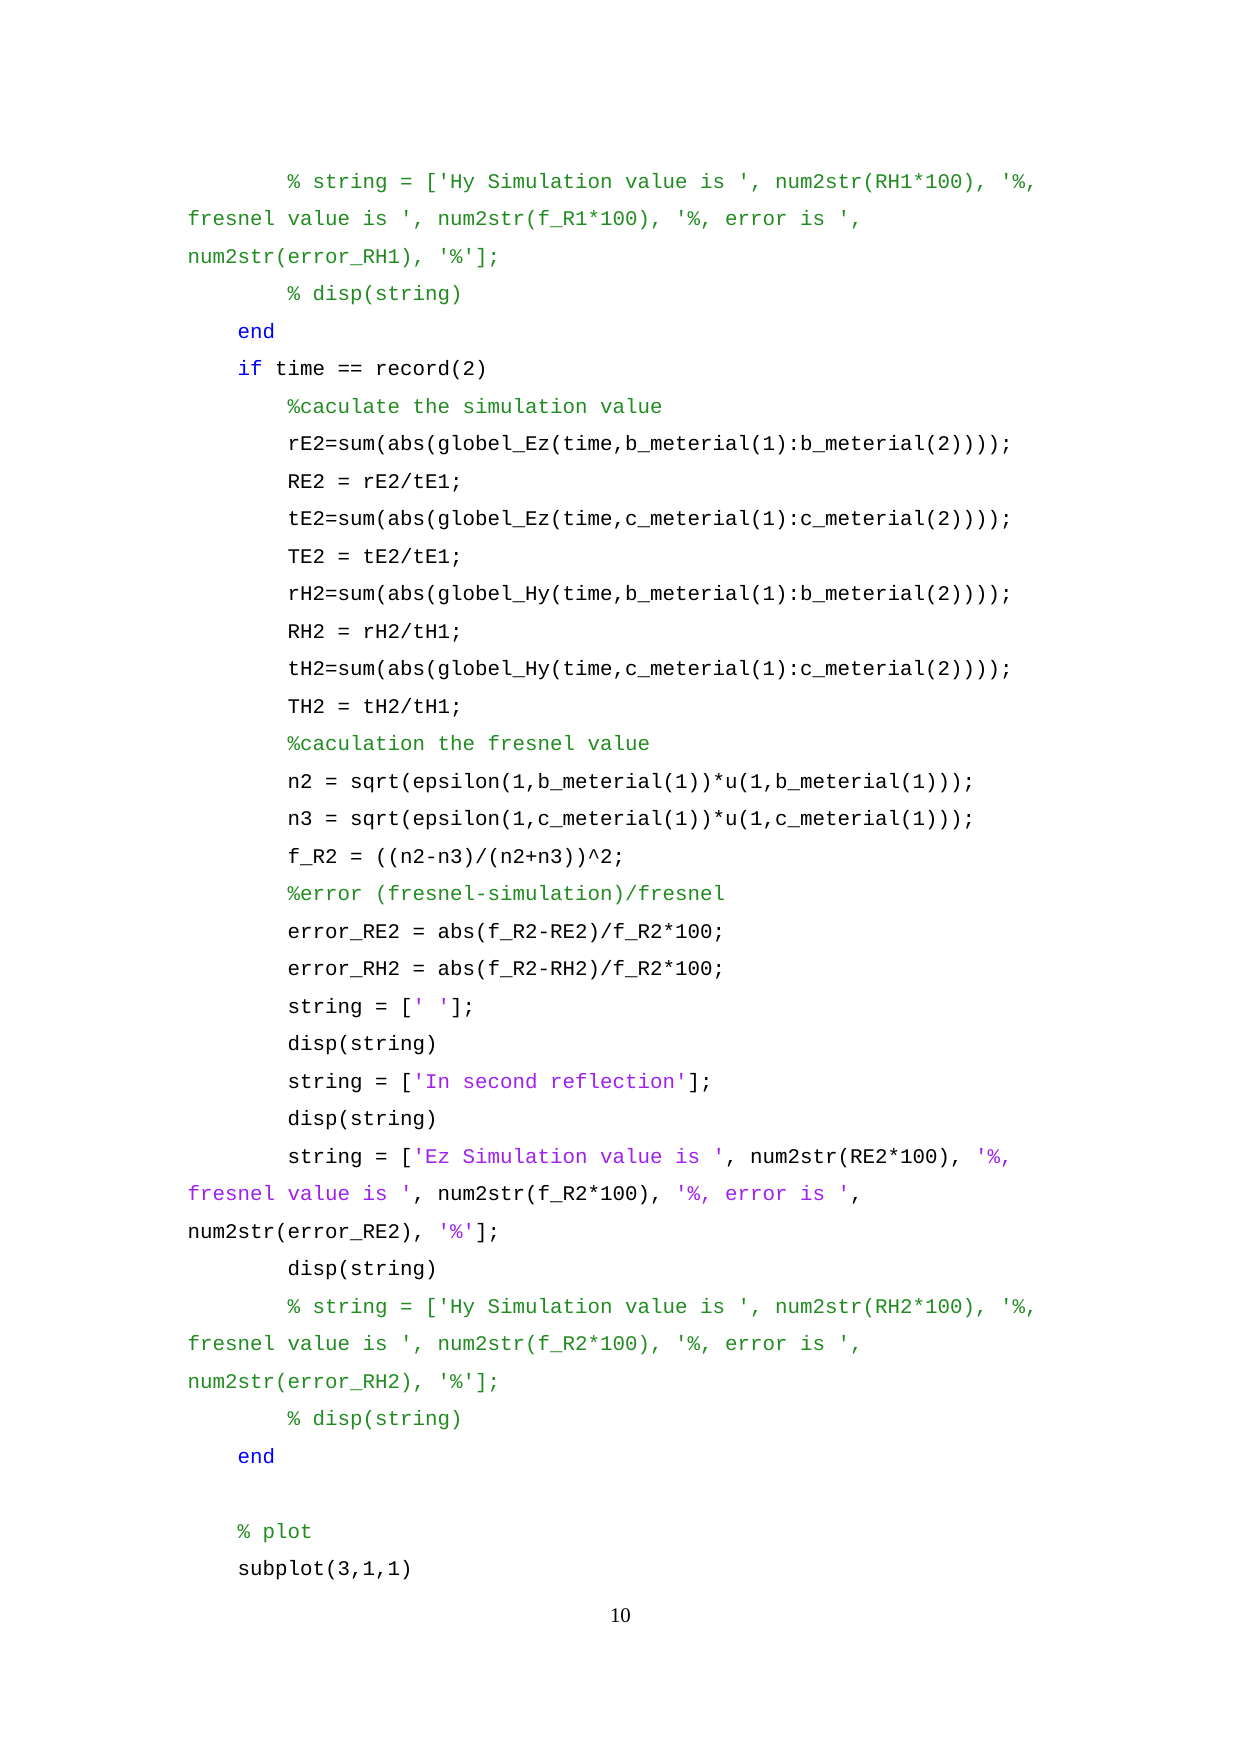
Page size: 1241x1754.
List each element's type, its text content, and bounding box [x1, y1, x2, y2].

text string = ['In second reflection']; [187, 1064, 1053, 1101]
text end [187, 314, 1053, 351]
text f_R2 = ((n2-n3)/(n2+n3))^2; [187, 839, 1053, 876]
text string = [' ']; [187, 989, 1053, 1026]
text TH2 = tH2/tH1; [187, 689, 1053, 726]
text string = ['Ez Simulation value is ', num2str(RE2*100), '%, fresnel value is ', num2str(f_R2*100), '%, error is ', num2str(error_RE2), '%']; [187, 1139, 1053, 1251]
text TE2 = tE2/tE1; [187, 539, 1053, 576]
text n3 = sqrt(epsilon(1,c_meterial(1))*u(1,c_meterial(1))); [187, 801, 1053, 839]
text rH2=sum(abs(globel_Hy(time,b_meterial(1):b_meterial(2)))); [187, 576, 1053, 614]
text % disp(string) [187, 276, 1053, 314]
text end [187, 1439, 1053, 1476]
text disp(string) [187, 1026, 1053, 1064]
text % string = ['Hy Simulation value is ', num2str(RH1*100), '%, fresnel value is ', num2str(f_R1*100), '%, error is ', num2str(error_RH1), '%']; [187, 164, 1053, 276]
text % string = ['Hy Simulation value is ', num2str(RH2*100), '%, fresnel value is ', num2str(f_R2*100), '%, error is ', num2str(error_RH2), '%']; [187, 1289, 1053, 1401]
text disp(string) [187, 1101, 1053, 1139]
text RH2 = rH2/tH1; [187, 614, 1053, 651]
text RE2 = rE2/tE1; [187, 464, 1053, 501]
text %caculate the simulation value [187, 389, 1053, 426]
text % plot [187, 1514, 1053, 1551]
text error_RE2 = abs(f_R2-RE2)/f_R2*100; [187, 914, 1053, 951]
text %caculation the fresnel value [187, 726, 1053, 764]
text n2 = sqrt(epsilon(1,b_meterial(1))*u(1,b_meterial(1))); [187, 764, 1053, 801]
text rE2=sum(abs(globel_Ez(time,b_meterial(1):b_meterial(2)))); [187, 426, 1053, 464]
text tH2=sum(abs(globel_Hy(time,c_meterial(1):c_meterial(2)))); [187, 651, 1053, 689]
text if time == record(2) [187, 351, 1053, 389]
text %error (fresnel-simulation)/fresnel [187, 876, 1053, 914]
text disp(string) [187, 1251, 1053, 1289]
text tE2=sum(abs(globel_Ez(time,c_meterial(1):c_meterial(2)))); [187, 501, 1053, 539]
text % disp(string) [187, 1401, 1053, 1439]
text error_RH2 = abs(f_R2-RH2)/f_R2*100; [187, 951, 1053, 989]
text subplot(3,1,1) [187, 1551, 1053, 1589]
